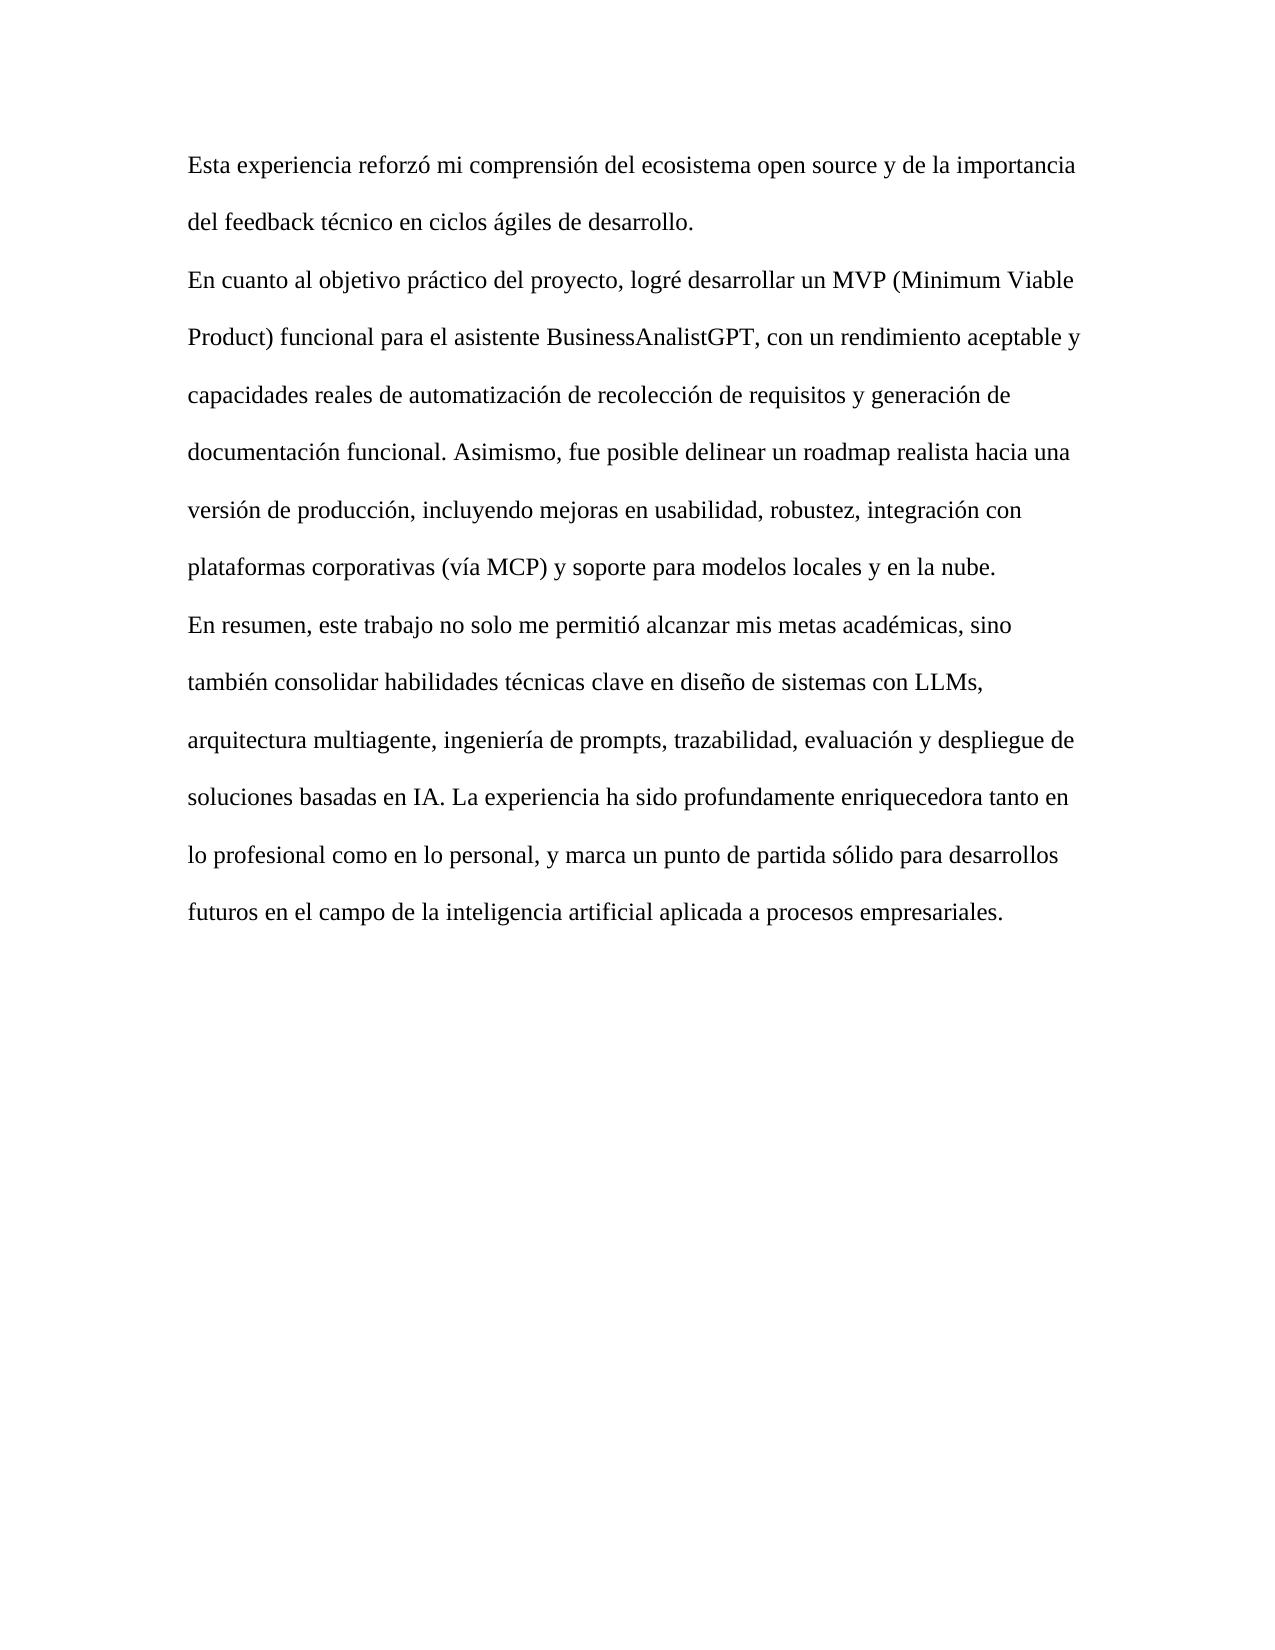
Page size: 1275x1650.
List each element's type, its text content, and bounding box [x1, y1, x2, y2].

text En resumen, este trabajo no solo me permitió alcanzar mis metas académicas, sino también consolidar habilidades técnicas clave en diseño de sistemas con LLMs, arquitectura multiagente, ingeniería de prompts, trazabilidad, evaluación y despliegue de soluciones basadas en IA. La experiencia ha sido profundamente enriquecedora tanto en lo profesional como en lo personal, y marca un punto de partida sólido para desarrollos futuros en el campo de la inteligencia artificial aplicada a procesos empresariales. [187, 610, 1087, 926]
text En cuanto al objetivo práctico del proyecto, logré desarrollar un MVP (Minimum Viable Product) funcional para el asistente BusinessAnalistGPT, con un rendimiento aceptable y capacidades reales de automatización de recolección de requisitos y generación de documentación funcional. Asimismo, fue posible delinear un roadmap realista hacia una versión de producción, incluyendo mejoras en usabilidad, robustez, integración con plataformas corporativas (vía MCP) y soporte para modelos locales y en la nube. [187, 265, 1087, 581]
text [187, 150, 1087, 236]
